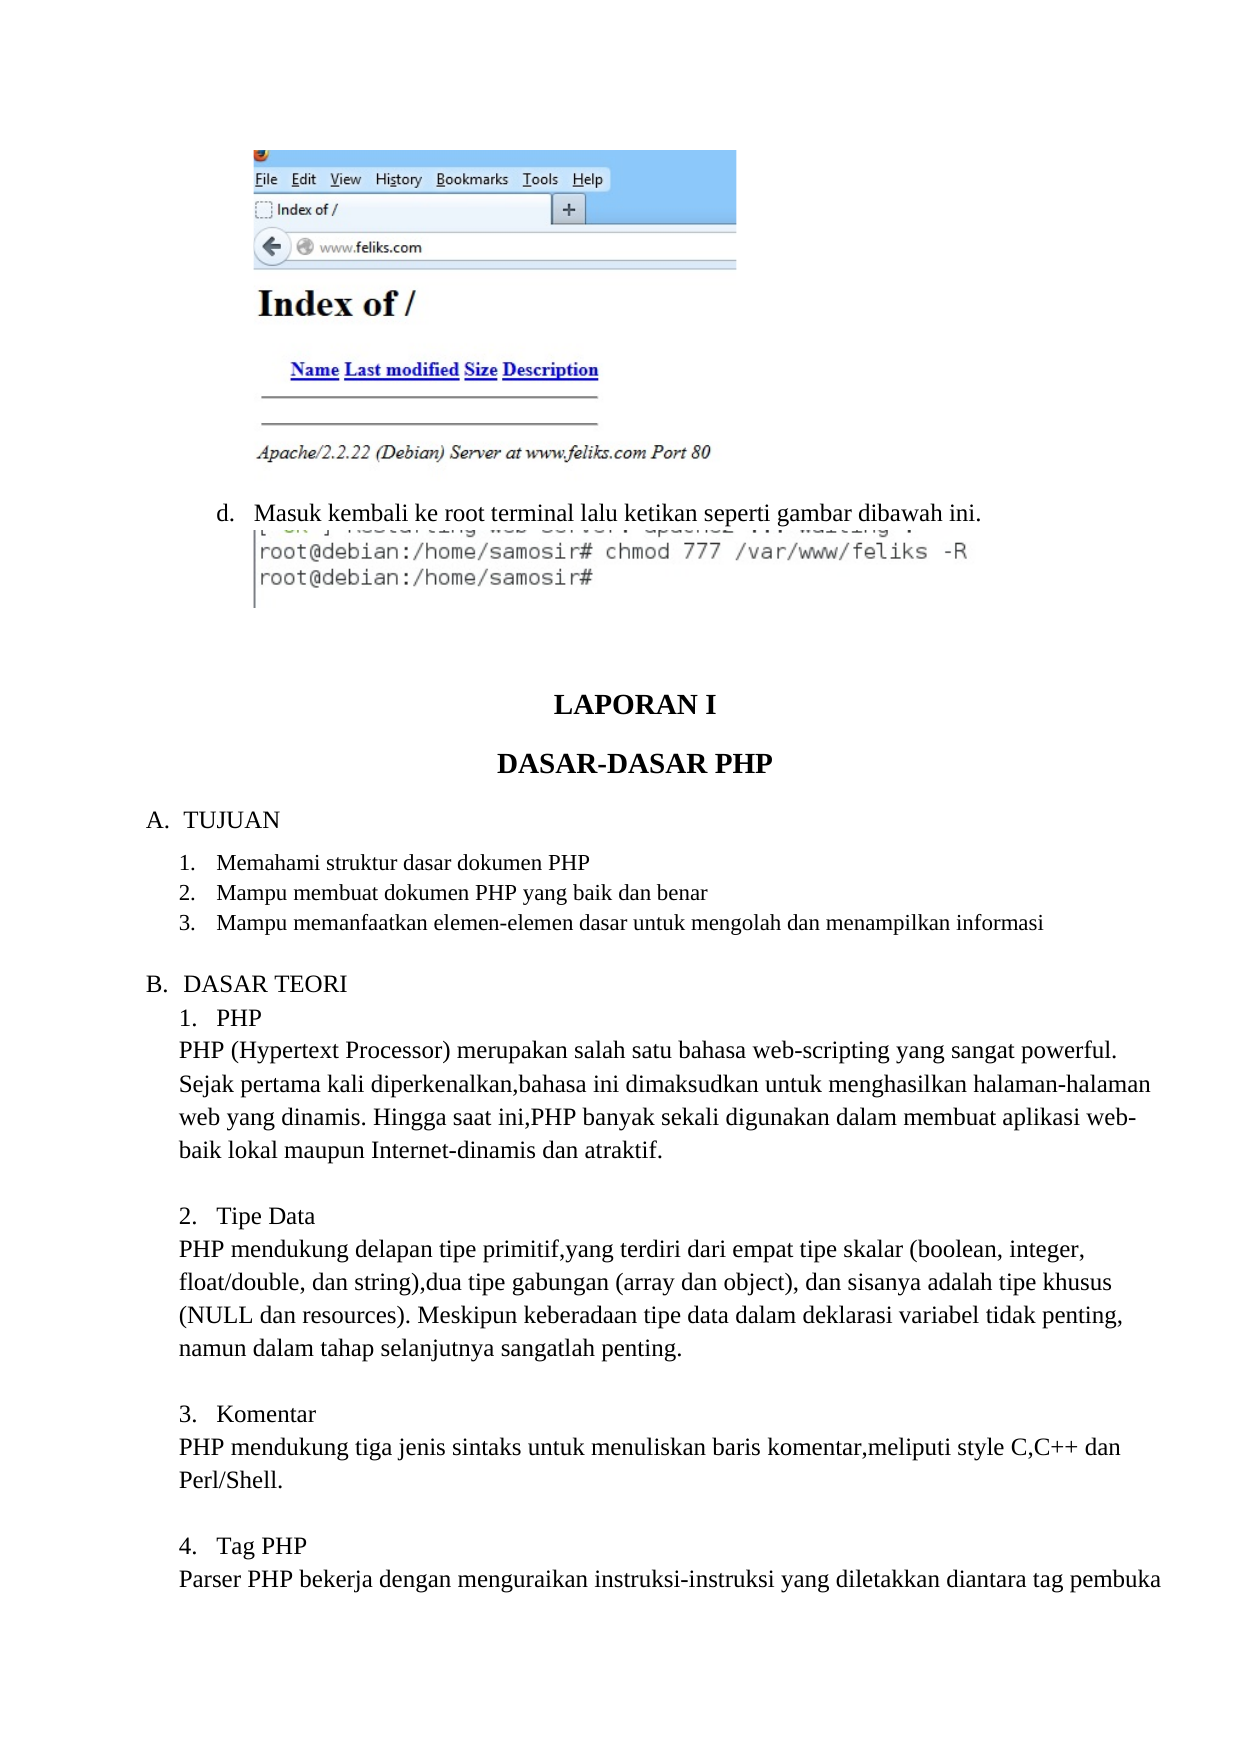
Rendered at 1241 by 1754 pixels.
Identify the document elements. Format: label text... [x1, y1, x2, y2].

text LAPORAN I [103, 687, 1167, 720]
list Mampu membuat dokumen PHP yang baik dan benar [178, 879, 1167, 905]
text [178, 1564, 1167, 1593]
list Tipe Data [178, 1201, 1167, 1229]
text PHP mendukung tiga jenis sintaks untuk menuliskan baris komentar,meliputi style C,C++ dan Perl/Shell. [178, 1432, 1167, 1494]
picture [253, 150, 737, 494]
list DASAR TEORI [146, 969, 1167, 998]
text PHP (Hypertext Processor) merupakan salah satu bahasa web-scripting yang sangat powerful. Sejak pertama kali diperkenalkan,bahasa ini dimaksudkan untuk menghasilkan halaman-halaman web yang dinamis. Hingga saat ini,PHP banyak sekali digunakan dalam membuat aplikasi web-baik lokal maupun Internet-dinamis dan atraktif. [178, 1036, 1167, 1163]
text PHP mendukung delapan tipe primitif,yang terdiri dari empat tipe skalar (boolean, integer, float/double, dan string),dua tipe gabungan (array dan object), dan sisanya adalah tipe khusus (NULL dan resources). Meskipun keberadaan tipe data dalam deklarasi variabel tidak penting, namun dalam tahap selanjutnya sangatlah penting. [178, 1234, 1167, 1362]
list Masuk kembali ke root terminal lalu ketikan seperti gambar dibawah ini. [216, 498, 1167, 526]
list TUJUAN [146, 806, 1167, 834]
list Memahami struktur dasar dokumen PHP [178, 849, 1167, 875]
list Tag PHP [178, 1531, 1167, 1560]
list Komentar [178, 1399, 1167, 1428]
text DASAR-DASAR PHP [103, 746, 1167, 780]
picture [253, 530, 1007, 608]
list PHP [178, 1003, 1167, 1031]
list Mampu memanfaatkan elemen-elemen dasar untuk mengolah dan menampilkan informasi [178, 909, 1167, 936]
